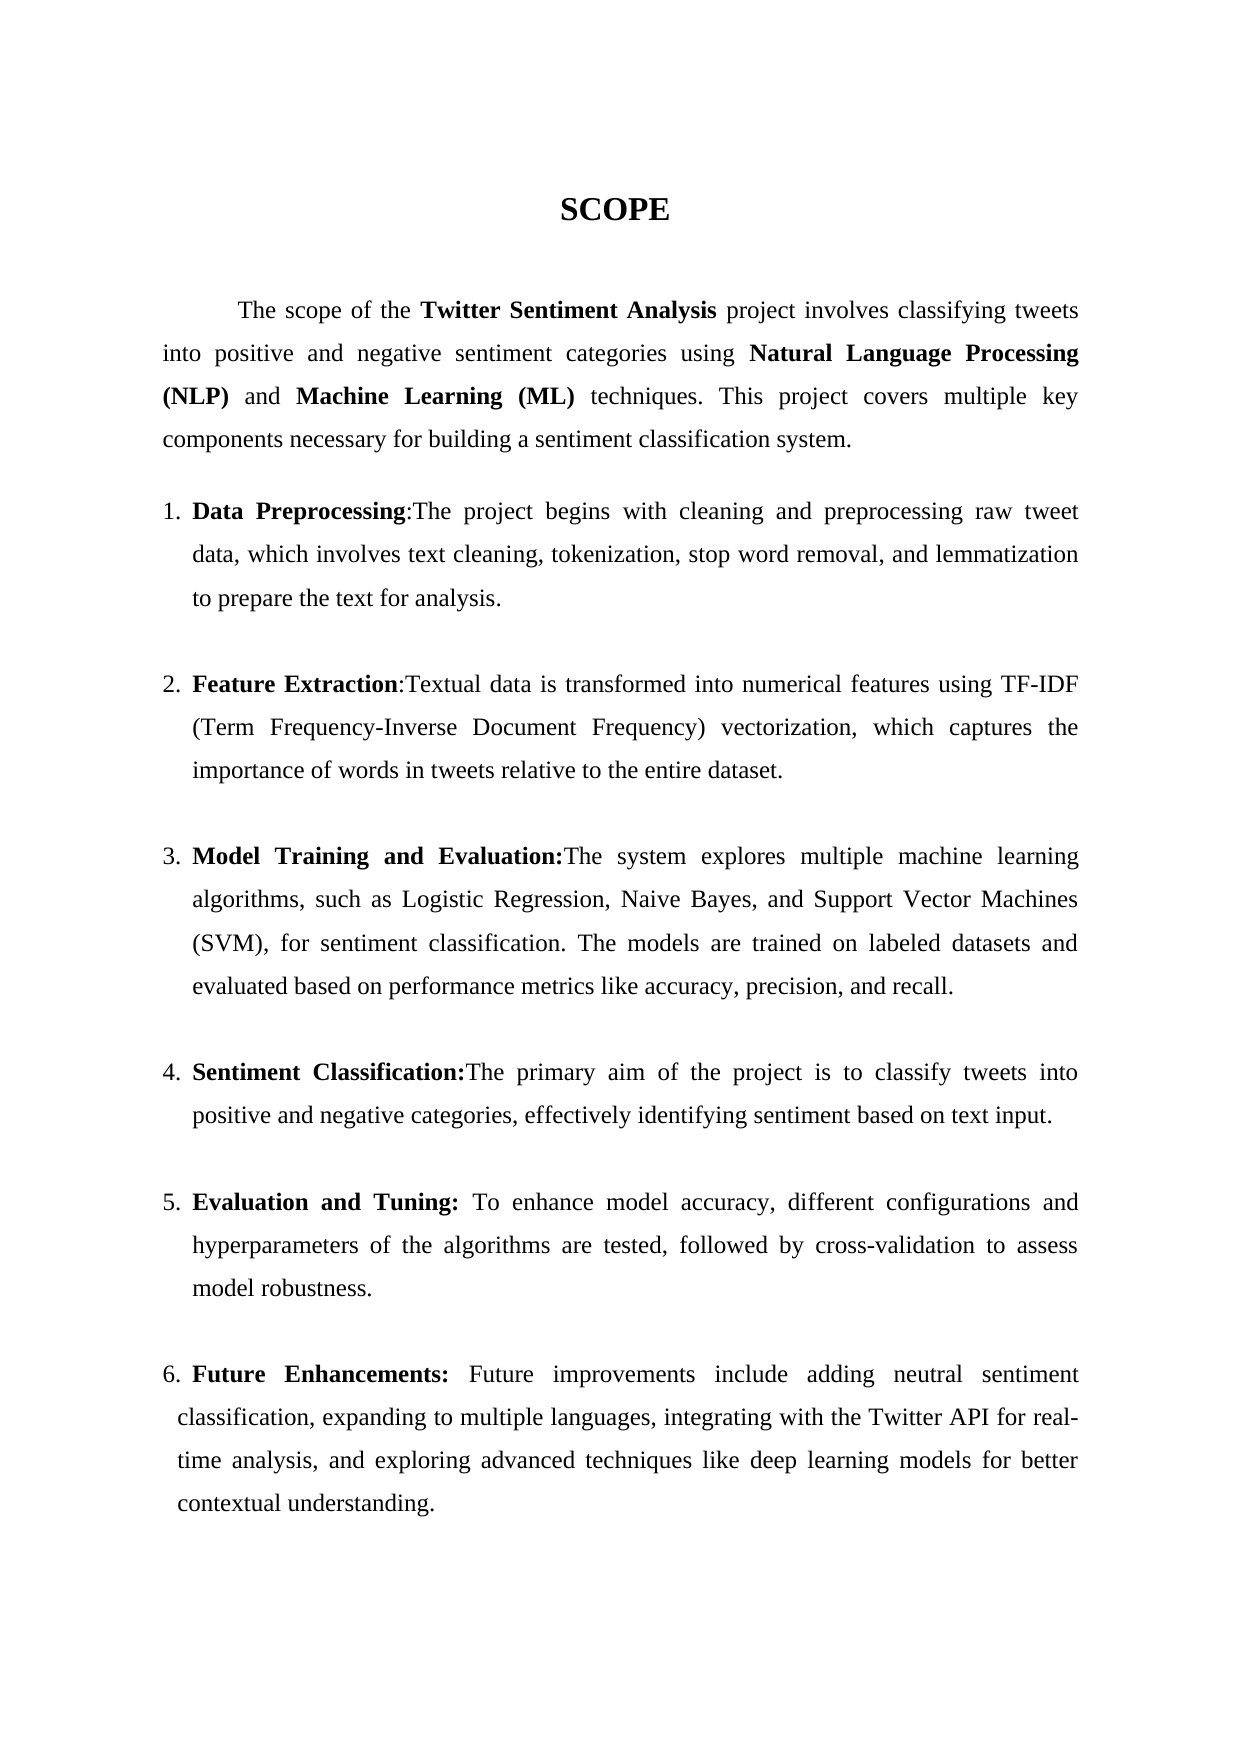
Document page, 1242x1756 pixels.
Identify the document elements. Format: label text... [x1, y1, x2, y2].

text The scope of the Twitter Sentiment Analysis project involves classifying tweets into positive and negative sentiment categories using Natural Language Processing (NLP) and Machine Learning (ML) techniques. This project covers multiple key components necessary for building a sentiment classification system. [162, 295, 1079, 453]
list Data Preprocessing:The project begins with cleaning and preprocessing raw tweet data, which involves text cleaning, tokenization, stop word removal, and lemmatization to prepare the text for analysis. [162, 496, 1079, 611]
list Future Enhancements: Future improvements include adding neutral sentiment classification, expanding to multiple languages, integrating with the Twitter API for real- time analysis, and exploring advanced techniques like deep learning models for better contextual understanding. [162, 1359, 1079, 1517]
list Feature Extraction:Textual data is transformed into numerical features using TF-IDF (Term Frequency-Inverse Document Frequency) vectorization, which captures the importance of words in tweets relative to the entire dataset. [162, 669, 1079, 784]
list Sentiment Classification:The primary aim of the project is to classify tweets into positive and negative categories, effectively identifying sentiment based on text input. [162, 1057, 1078, 1129]
list Evaluation and Tuning: To enhance model accuracy, different configurations and hyperparameters of the algorithms are tested, followed by cross-validation to assess model robustness. [162, 1187, 1079, 1302]
list Model Training and Evaluation:The system explores multiple machine learning algorithms, such as Logistic Regression, Naive Bayes, and Support Vector Machines (SVM), for sentiment classification. The models are trained on labeled datasets and evaluated based on performance metrics like accuracy, precision, and recall. [162, 841, 1079, 999]
subtitle SCOPE [183, 189, 1047, 228]
